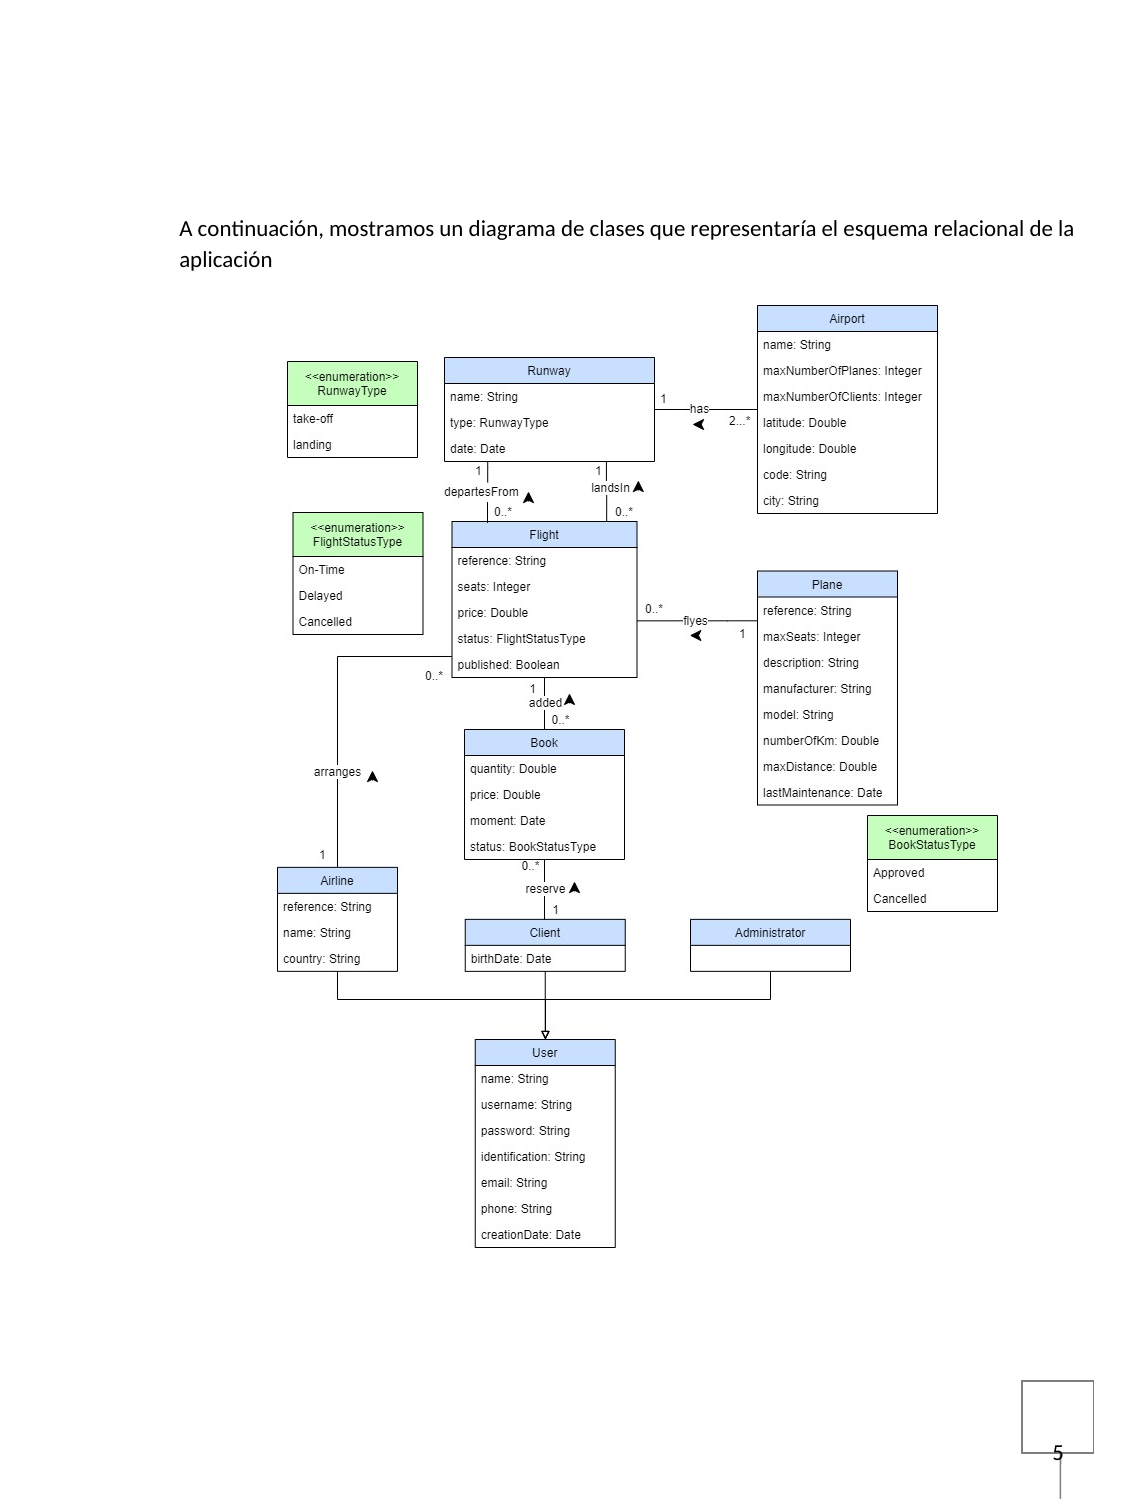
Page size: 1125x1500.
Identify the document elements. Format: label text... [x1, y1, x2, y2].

list A continuación, mostramos un diagrama de clases que representaría el esquema relacional de la aplicación [179, 214, 1096, 273]
picture [277, 305, 998, 1251]
